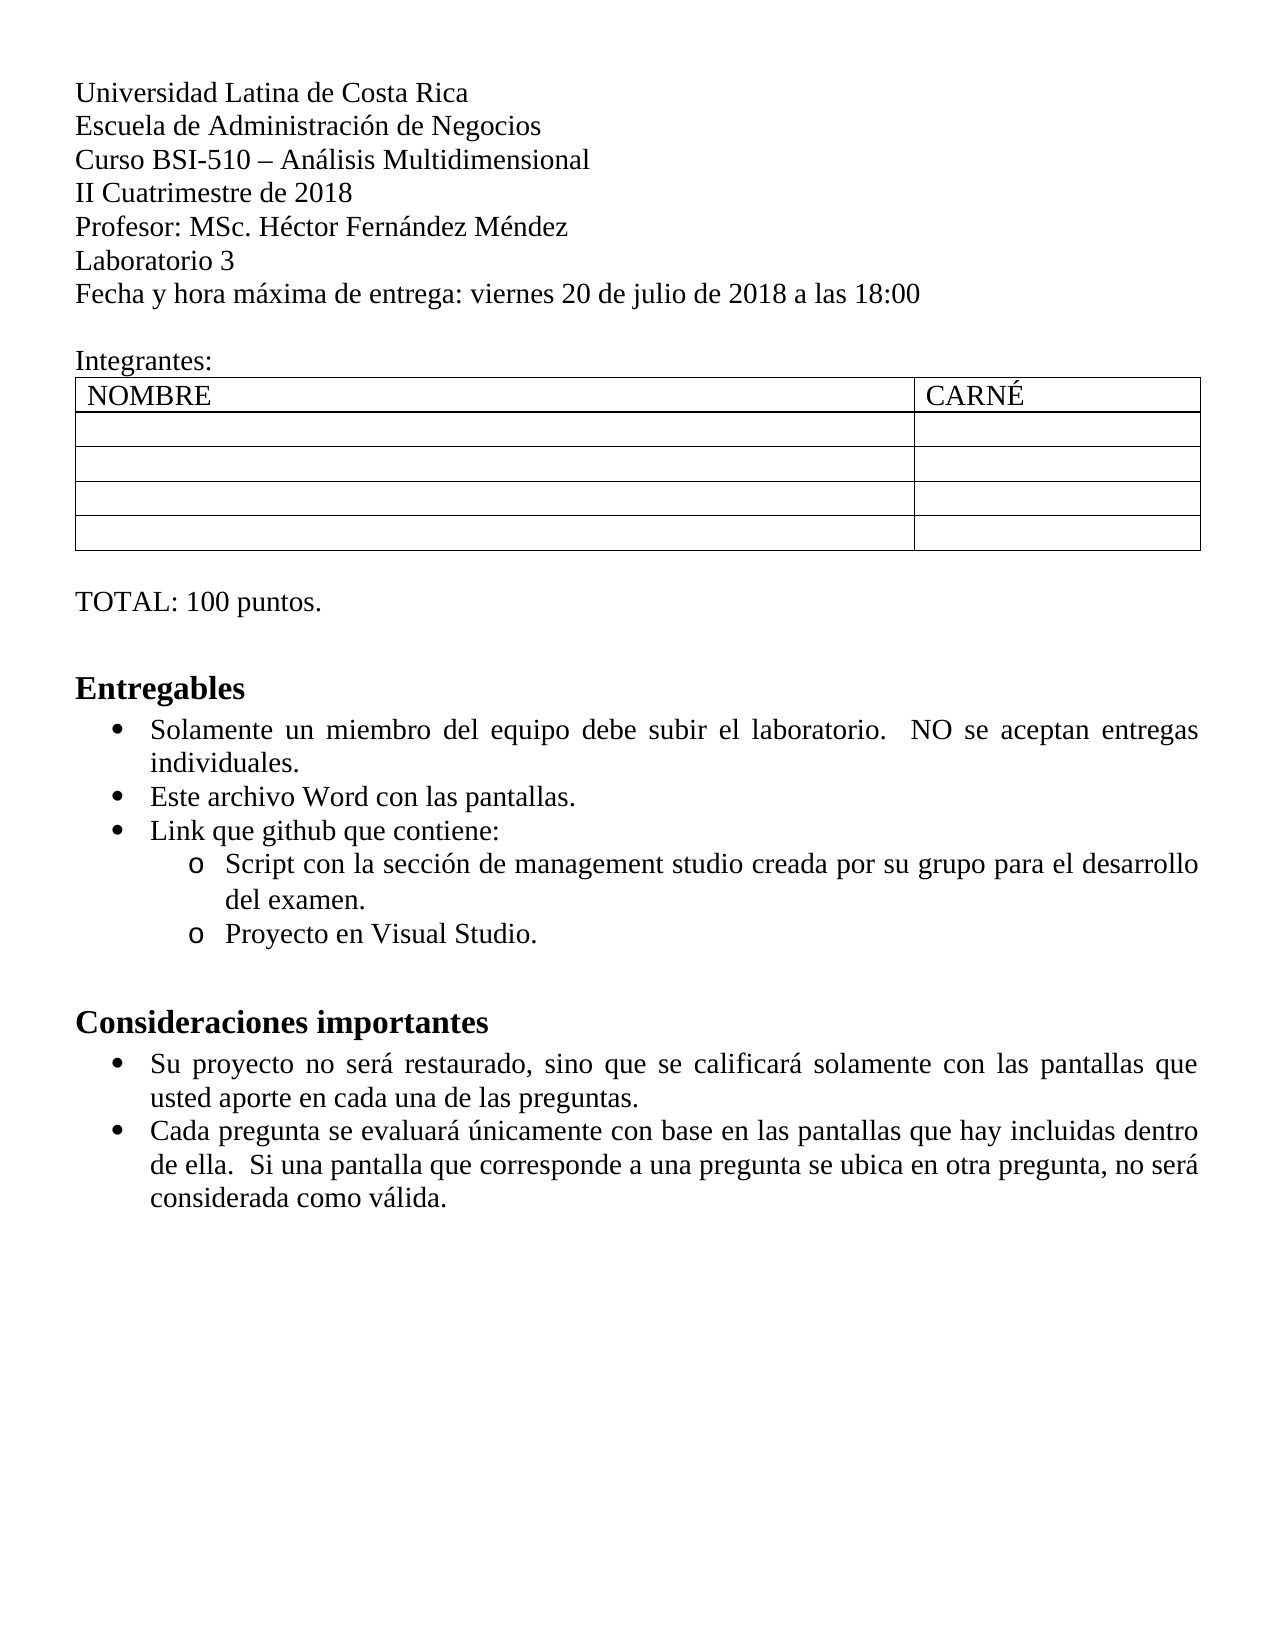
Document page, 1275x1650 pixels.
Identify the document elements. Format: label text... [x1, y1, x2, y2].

table_cell [915, 482, 1200, 515]
text Universidad Latina de Costa Rica [75, 75, 1200, 108]
table_cell [915, 516, 1200, 550]
list Cada pregunta se evaluará únicamente con base en las pantallas que hay incluidas dentro de ella. Si una pantalla que corresponde a una pregunta se ubica en otra pregunta, no será considerada como válida. [112, 1113, 1200, 1214]
table_cell [76, 413, 914, 446]
table_cell [76, 447, 914, 481]
list Proyecto en Visual Studio. [187, 916, 1200, 952]
text Curso BSI-510 – Análisis Multidimensional [75, 142, 1200, 176]
text II Cuatrimestre de 2018 [75, 176, 1200, 209]
list Script con la sección de management studio creada por su grupo para el desarrollo del examen. [187, 846, 1200, 916]
table_header CARNÉ [915, 378, 1200, 411]
subtitle Entregables [75, 668, 1200, 706]
table_cell [76, 516, 914, 550]
list Este archivo Word con las pantallas. [112, 779, 1200, 813]
text Integrantes: [75, 343, 1200, 377]
text TOTAL: 100 puntos. [75, 584, 1200, 618]
table_cell [915, 447, 1200, 481]
table_cell [76, 482, 914, 515]
list Su proyecto no será restaurado, sino que se calificará solamente con las pantallas que usted aporte en cada una de las preguntas. [112, 1046, 1200, 1113]
text Fecha y hora máxima de entrega: viernes 20 de julio de 2018 a las 18:00 [75, 276, 1200, 310]
text Laboratorio 3 [75, 243, 1200, 276]
list Link que github que contiene: [112, 813, 1200, 846]
text Escuela de Administración de Negocios [75, 108, 1200, 142]
subtitle Consideraciones importantes [75, 1002, 1200, 1040]
list Solamente un miembro del equipo debe subir el laboratorio. NO se aceptan entregas individuales. [112, 712, 1200, 779]
text Profesor: MSc. Héctor Fernández Méndez [75, 209, 1200, 243]
table_cell [915, 413, 1200, 446]
table_header NOMBRE [76, 378, 914, 411]
